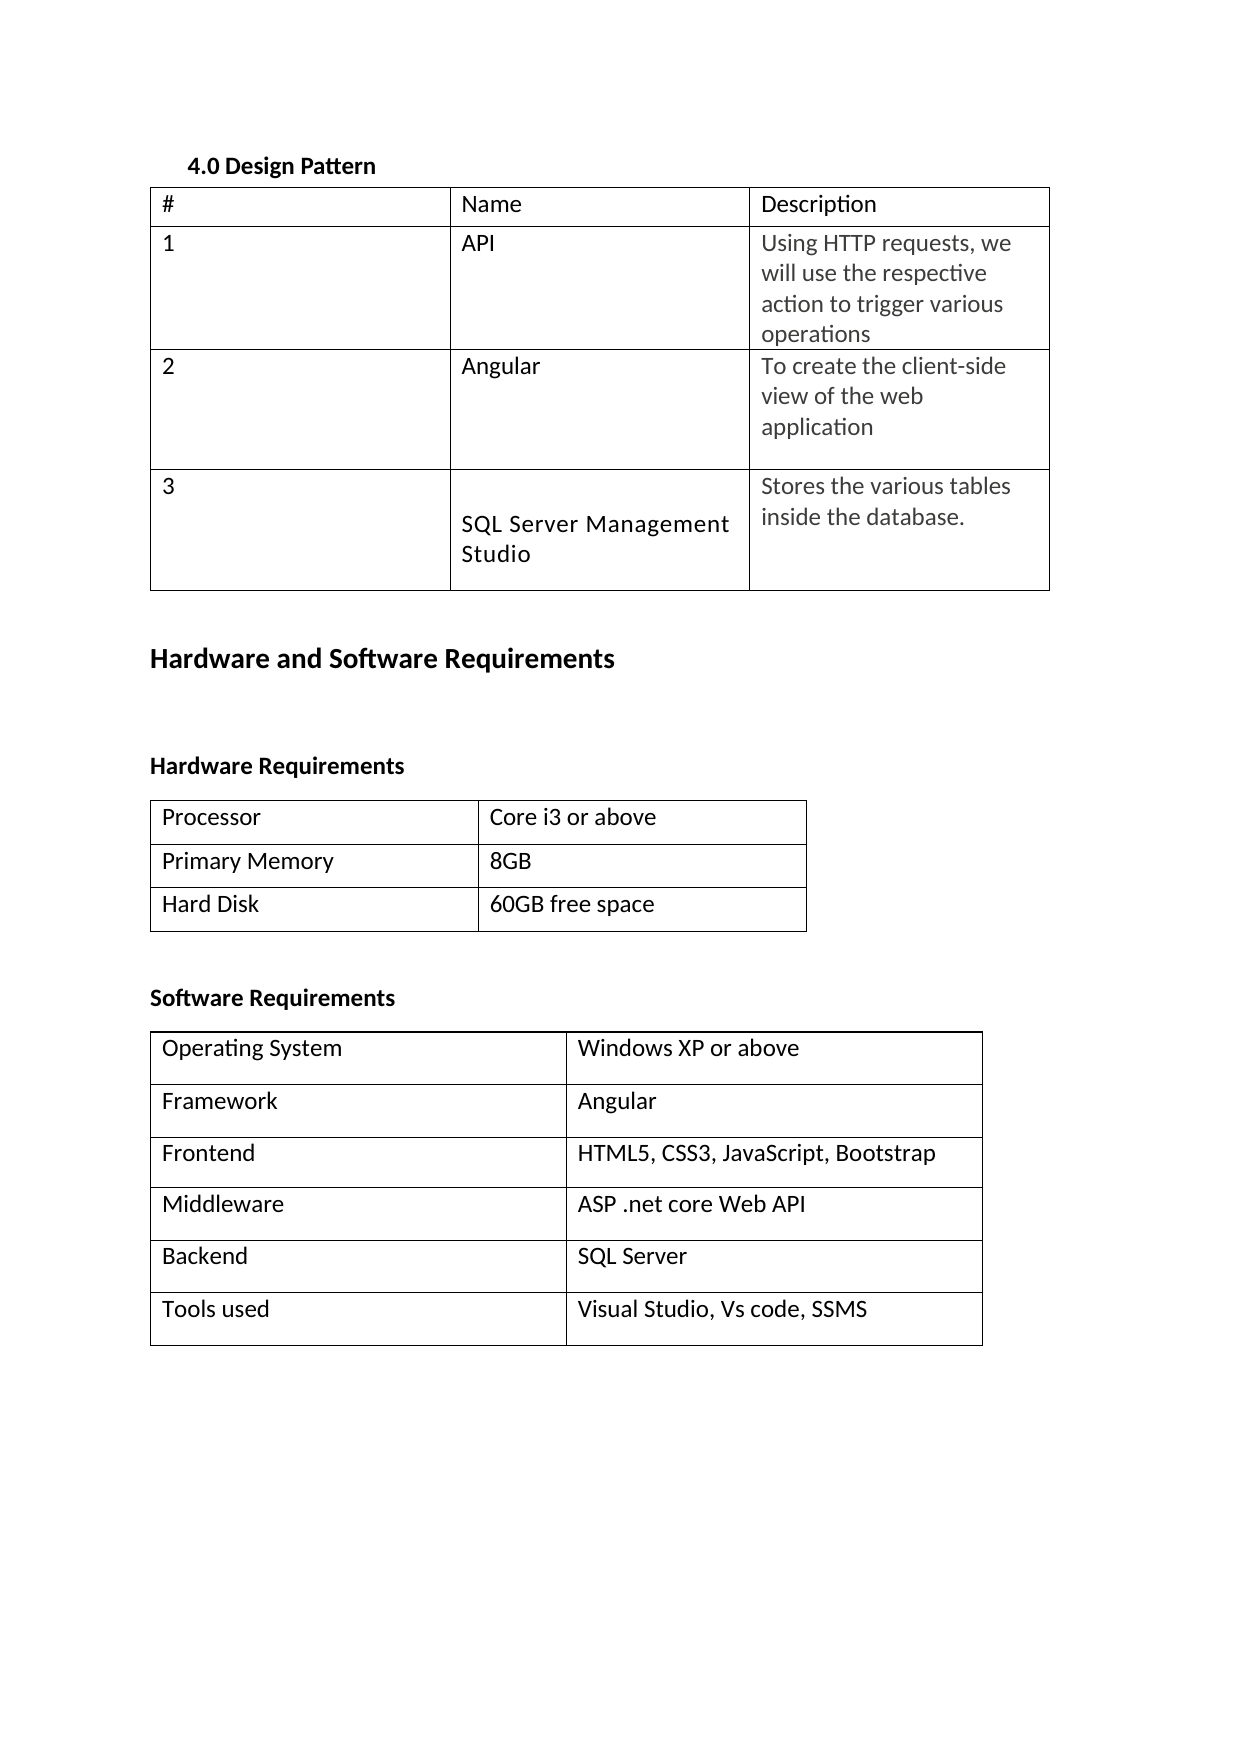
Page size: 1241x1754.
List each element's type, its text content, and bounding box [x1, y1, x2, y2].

table_header Processor [151, 801, 478, 844]
table_cell Angular [567, 1085, 982, 1137]
table_cell Angular [451, 350, 749, 469]
table_cell Using HTTP requests, we will use the respective action to trigger various operations [750, 227, 1049, 349]
table_cell ASP .net core Web API [567, 1188, 982, 1239]
text Software Requirements [150, 982, 1090, 1012]
table_cell Frontend [151, 1138, 566, 1187]
table_header Description [750, 188, 1049, 226]
table_cell Visual Studio, Vs code, SSMS [567, 1293, 982, 1345]
table_cell Framework [151, 1085, 566, 1137]
table_cell 60GB free space [479, 888, 806, 931]
table_header Operating System [151, 1033, 566, 1084]
table_header Windows XP or above [567, 1033, 982, 1084]
table_cell Stores the various tables inside the database. [750, 470, 1049, 589]
table_cell 1 [151, 227, 450, 349]
table_cell To create the client-side view of the web application [750, 350, 1049, 469]
table_header Core i3 or above [479, 801, 806, 844]
table_cell SQL Server [567, 1241, 982, 1292]
table_cell Backend [151, 1241, 566, 1292]
table_cell 2 [151, 350, 450, 469]
table_cell API [451, 227, 749, 349]
table_header Name [451, 188, 749, 226]
table_cell Tools used [151, 1293, 566, 1345]
table_header # [151, 188, 450, 226]
text Hardware and Software Requirements [150, 640, 1090, 676]
subtitle Design Pattern [187, 150, 1090, 181]
table_cell 3 [151, 470, 450, 589]
table_cell Middleware [151, 1188, 566, 1239]
table_cell Primary Memory [151, 845, 478, 887]
table_cell SQL Server Management Studio [451, 470, 749, 589]
table_cell 8GB [479, 845, 806, 887]
table_cell Hard Disk [151, 888, 478, 931]
table_cell HTML5, CSS3, JavaScript, Bootstrap [567, 1138, 982, 1187]
text Hardware Requirements [150, 750, 1090, 781]
